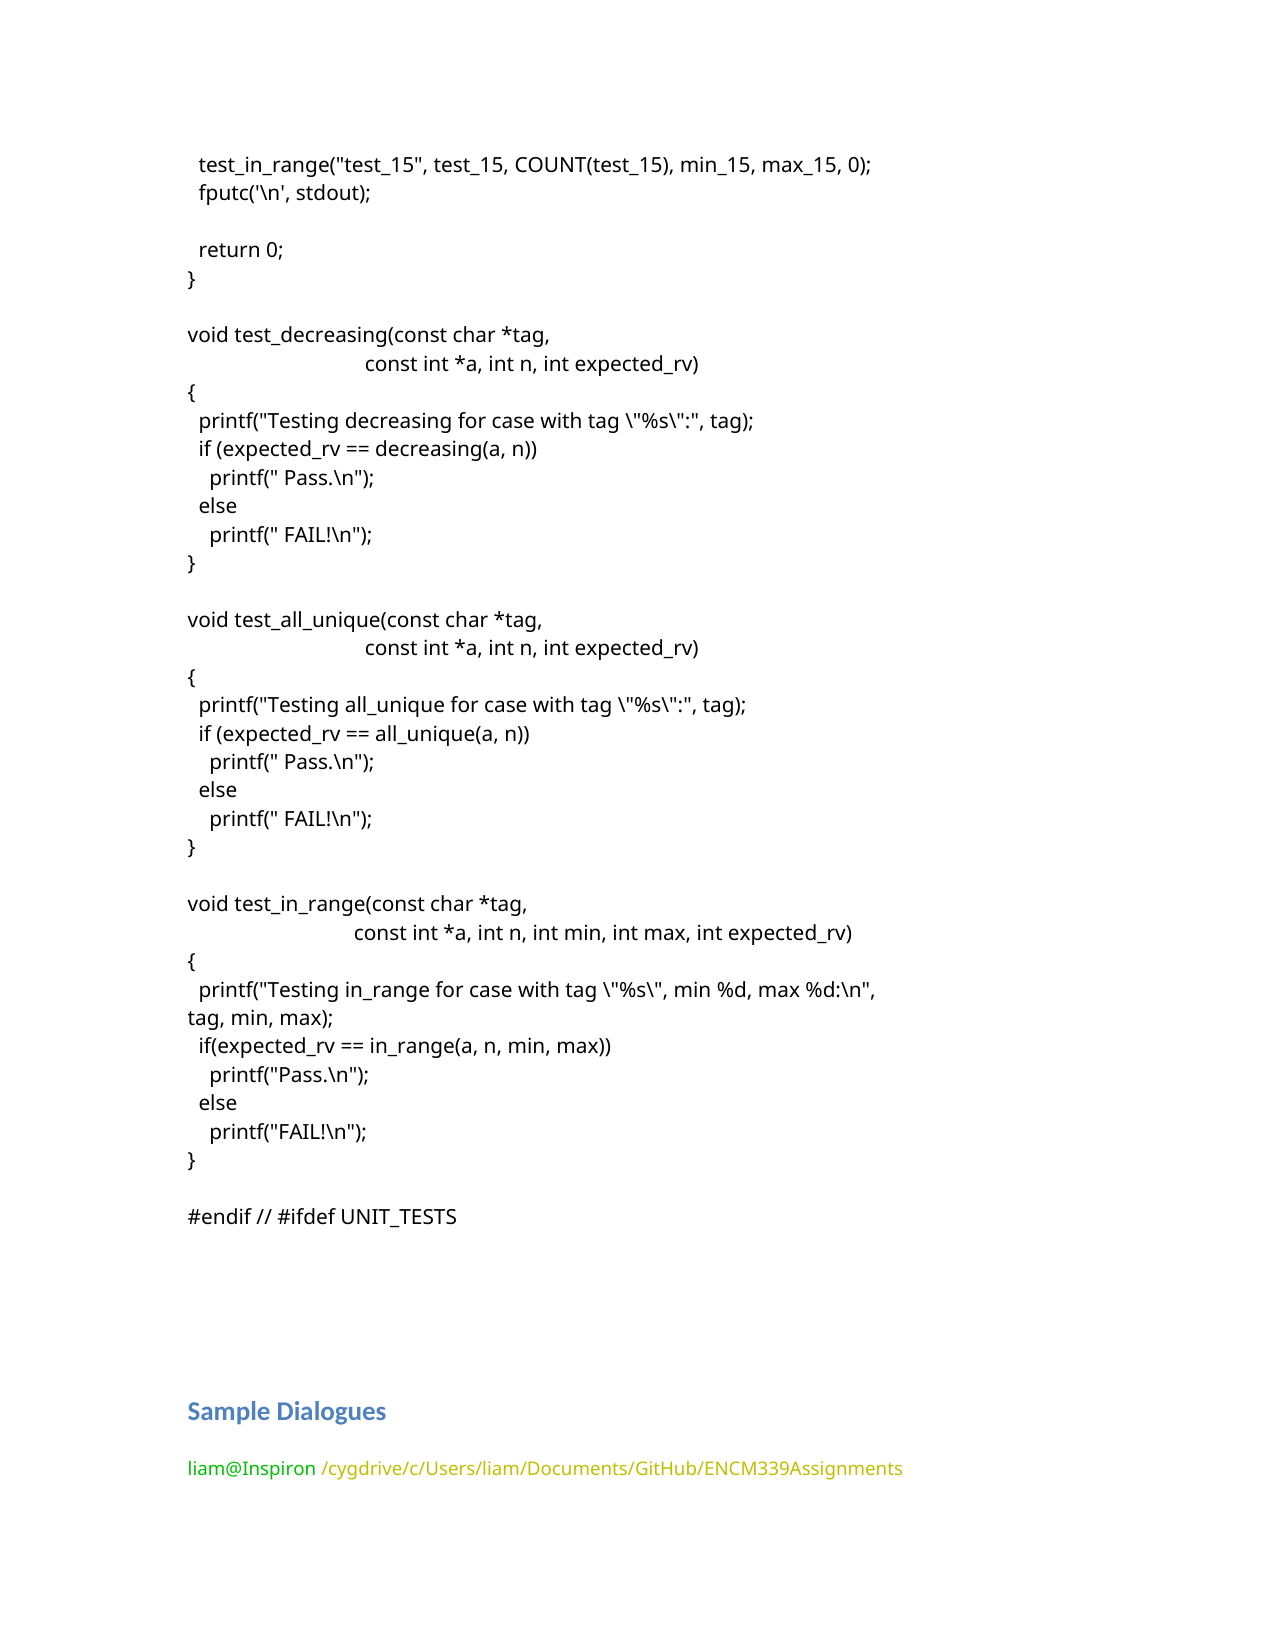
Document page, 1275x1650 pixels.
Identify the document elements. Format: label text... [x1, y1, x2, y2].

text return 0; [187, 235, 1087, 264]
text printf("Pass.\n"); [187, 1060, 1087, 1088]
text else [187, 1088, 1087, 1117]
text printf(" Pass.\n"); [187, 463, 1087, 491]
text printf("Testing decreasing for case with tag \"%s\":", tag); [187, 406, 1087, 434]
text test_in_range("test_15", test_15, COUNT(test_15), min_15, max_15, 0); [187, 150, 1087, 178]
text tag, min, max); [187, 1003, 1087, 1032]
text { [187, 662, 1087, 690]
text { [187, 946, 1087, 975]
text void test_all_unique(const char *tag, [187, 605, 1087, 633]
text void test_decreasing(const char *tag, [187, 321, 1087, 349]
text printf(" FAIL!\n"); [187, 520, 1087, 548]
text printf("FAIL!\n"); [187, 1117, 1087, 1145]
text if(expected_rv == in_range(a, n, min, max)) [187, 1032, 1087, 1060]
text void test_in_range(const char *tag, [187, 889, 1087, 918]
text { [187, 377, 1087, 406]
text } [187, 548, 1087, 577]
text printf("Testing in_range for case with tag \"%s\", min %d, max %d:\n", [187, 975, 1087, 1003]
text printf("Testing all_unique for case with tag \"%s\":", tag); [187, 690, 1087, 719]
text fputc('\n', stdout); [187, 178, 1087, 207]
text } [187, 1145, 1087, 1174]
text const int *a, int n, int expected_rv) [187, 349, 1087, 377]
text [187, 1455, 1087, 1481]
text const int *a, int n, int expected_rv) [187, 633, 1087, 662]
text if (expected_rv == all_unique(a, n)) [187, 719, 1087, 747]
text } [187, 832, 1087, 861]
subtitle Sample Dialogues [187, 1394, 1087, 1427]
text else [187, 491, 1087, 520]
text #endif // #ifdef UNIT_TESTS [187, 1202, 1087, 1231]
text const int *a, int n, int min, int max, int expected_rv) [187, 918, 1087, 946]
text printf(" Pass.\n"); [187, 747, 1087, 776]
text if (expected_rv == decreasing(a, n)) [187, 434, 1087, 463]
text else [187, 776, 1087, 804]
text printf(" FAIL!\n"); [187, 804, 1087, 832]
text } [187, 264, 1087, 292]
